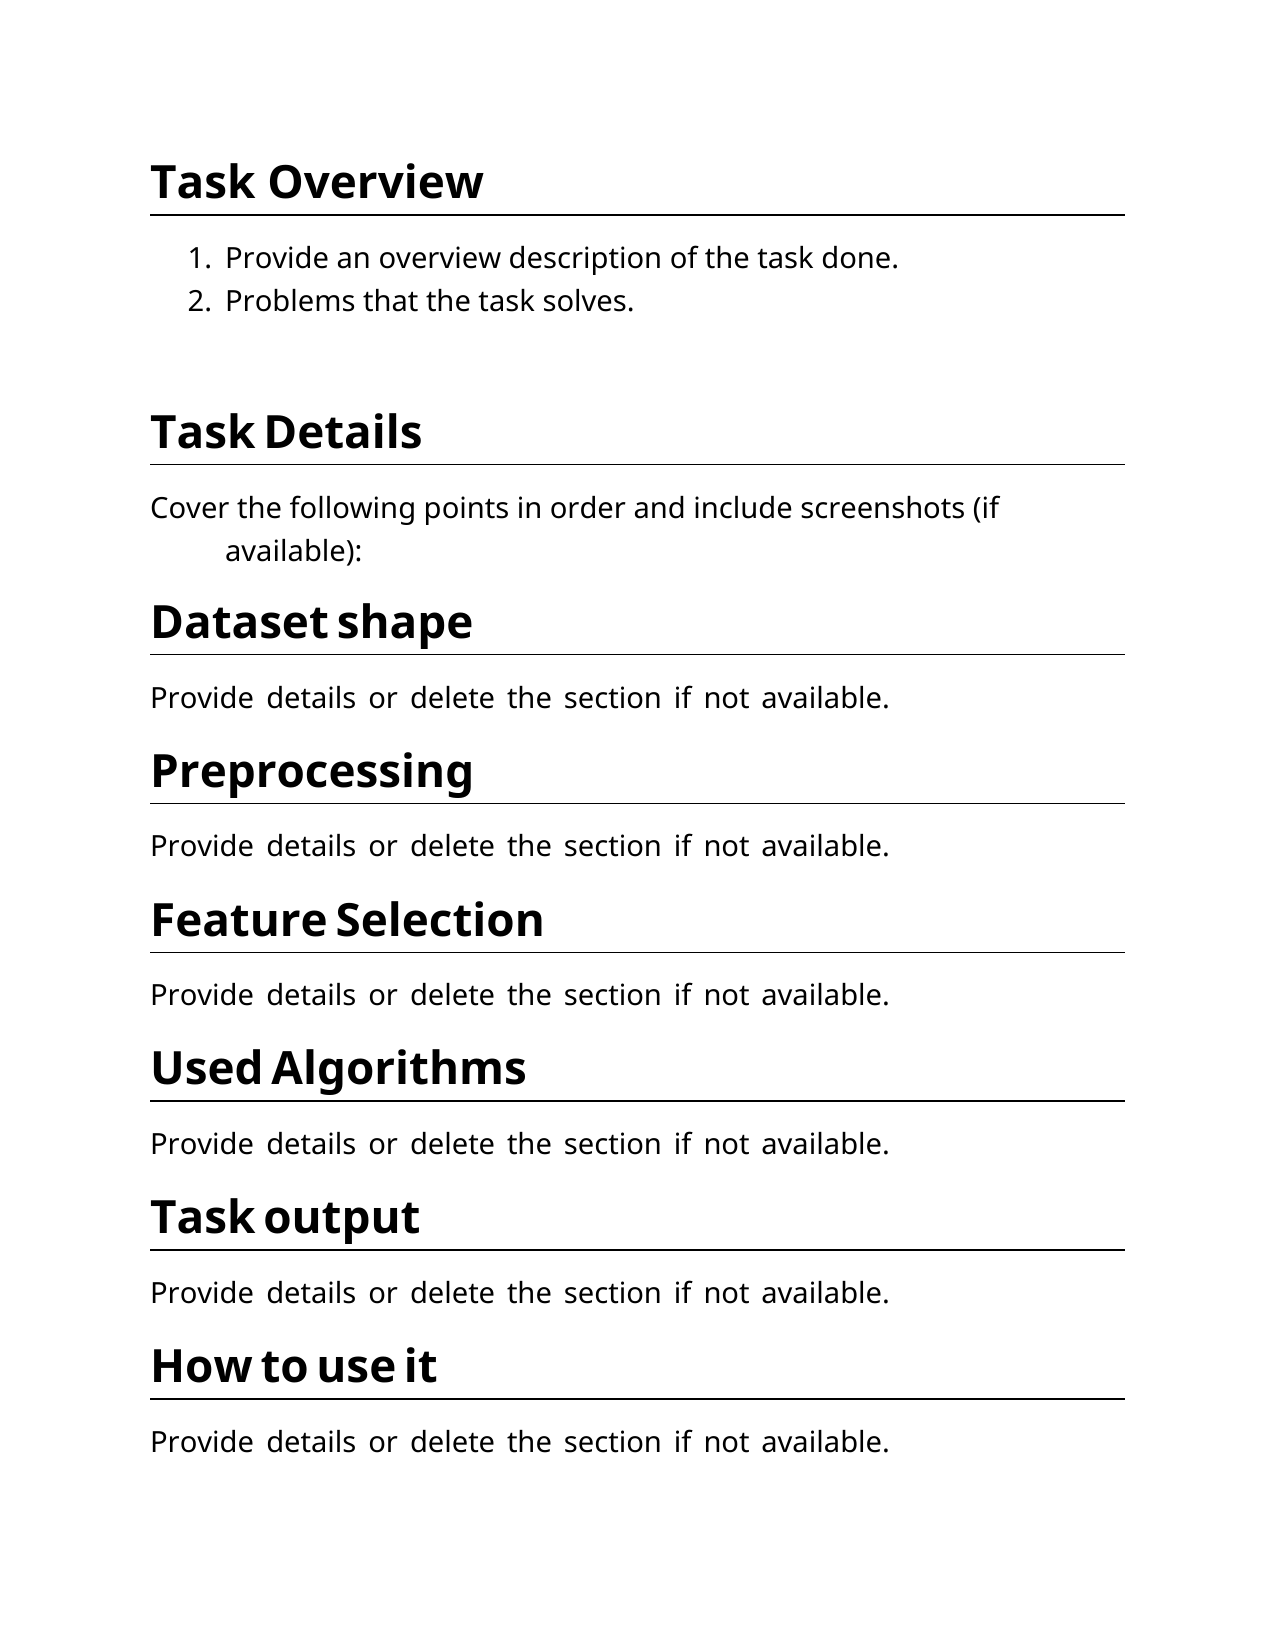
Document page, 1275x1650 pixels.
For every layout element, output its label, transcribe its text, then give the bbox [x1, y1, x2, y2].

text Task Details [150, 399, 1125, 464]
text Provide details or delete the section if not available. [150, 1123, 1125, 1163]
text Cover the following points in order and include screenshots (if available): [150, 487, 1125, 569]
text Provide details or delete the section if not available. [150, 974, 1125, 1014]
text Dataset shape [150, 589, 1125, 654]
text Provide details or delete the section if not available. [150, 677, 1125, 717]
text Used Algorithms [150, 1036, 1125, 1100]
text Provide details or delete the section if not available. [150, 826, 1125, 865]
list Problems that the task solves. [187, 280, 1125, 320]
text Preprocessing [150, 738, 1125, 803]
text Feature Selection [150, 887, 1125, 952]
text How to use it [150, 1333, 1125, 1398]
text Provide details or delete the section if not available. [150, 1421, 1125, 1461]
text Task Overview [150, 150, 1125, 214]
text Provide details or delete the section if not available. [150, 1272, 1125, 1312]
list Provide an overview description of the task done. [187, 238, 1125, 277]
text Task output [150, 1185, 1125, 1249]
